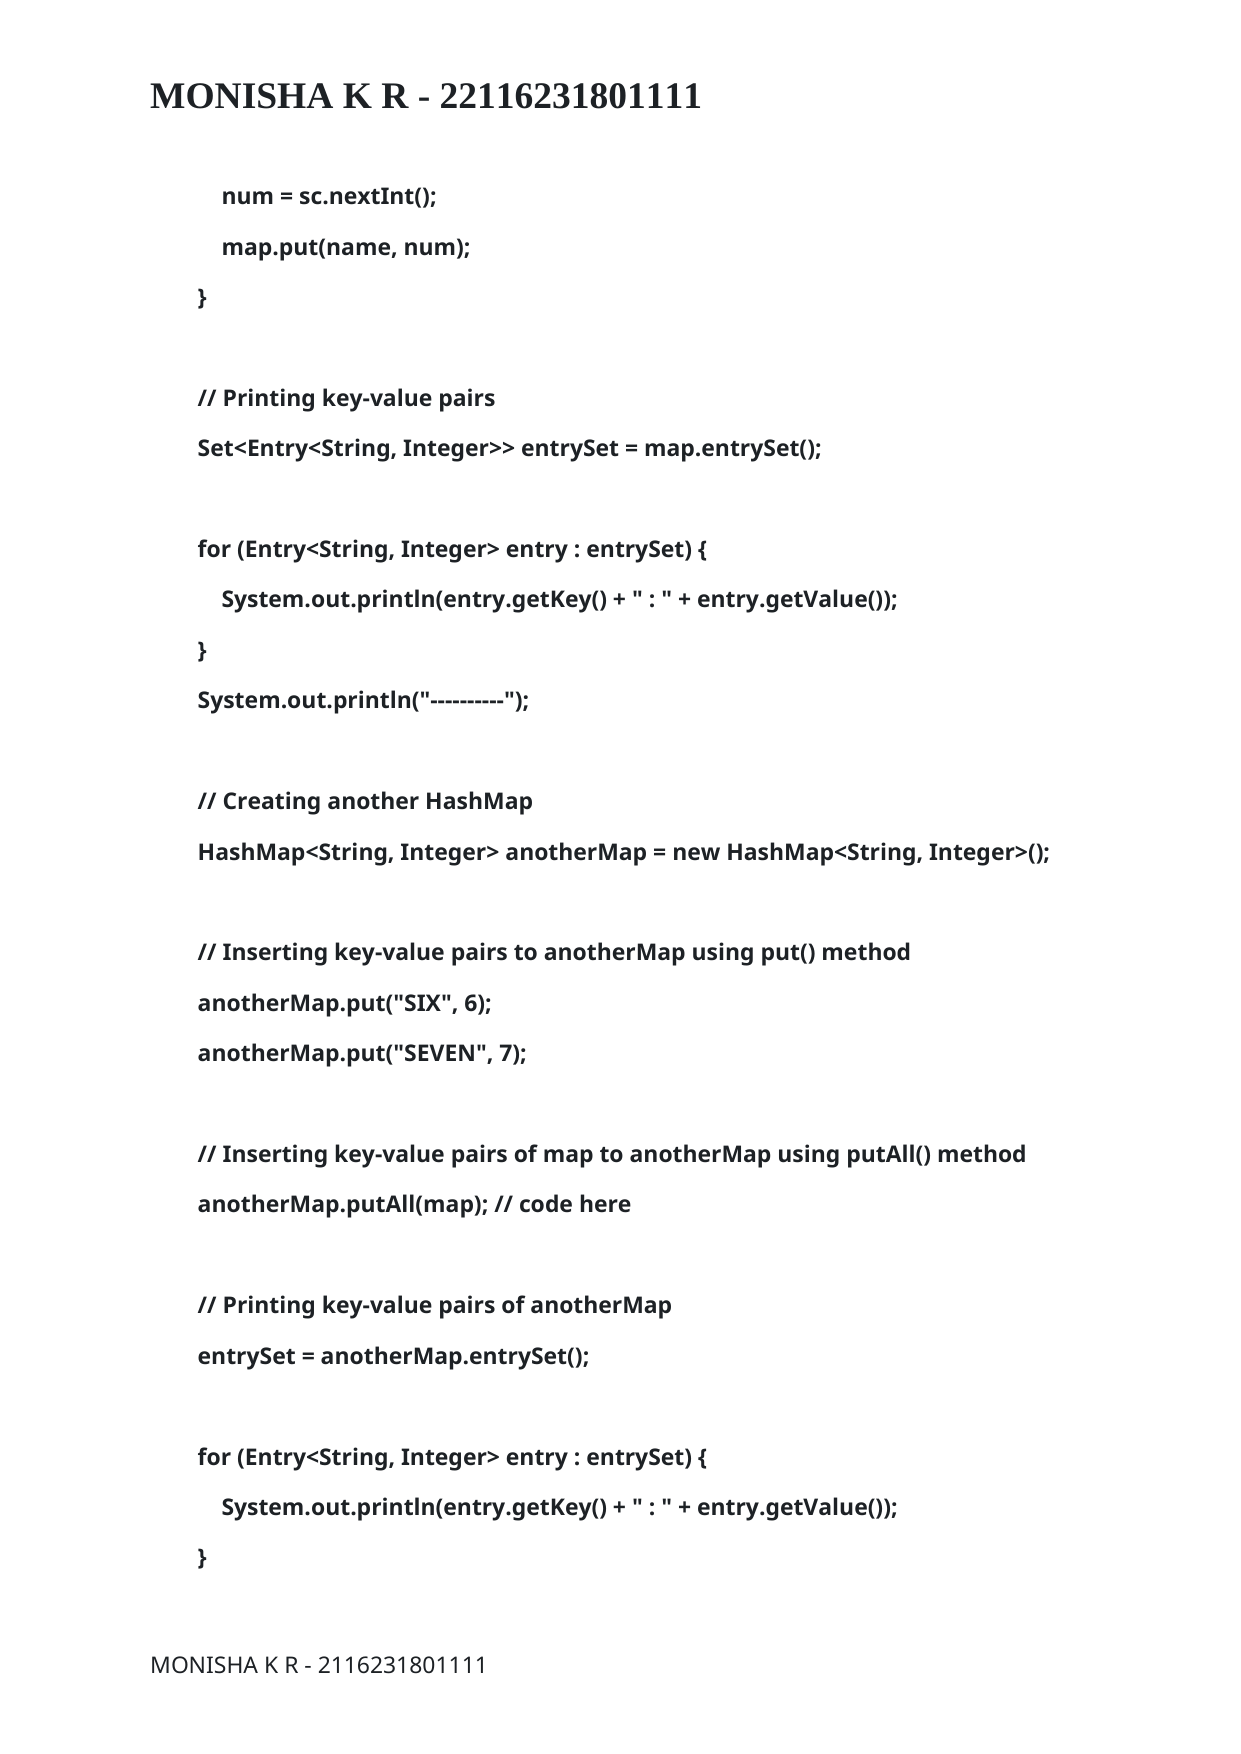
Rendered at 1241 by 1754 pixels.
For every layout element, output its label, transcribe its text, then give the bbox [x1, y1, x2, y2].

text // Inserting key-value pairs of map to anotherMap using putAll() method [150, 1138, 1090, 1169]
text // Printing key-value pairs [150, 382, 1090, 413]
text num = sc.nextInt(); [150, 180, 1090, 211]
text HashMap<String, Integer> anotherMap = new HashMap<String, Integer>(); [150, 836, 1090, 867]
text entrySet = anotherMap.entrySet(); [150, 1340, 1090, 1371]
text anotherMap.put("SEVEN", 7); [150, 1037, 1090, 1068]
text // Creating another HashMap [150, 785, 1090, 816]
text } [150, 281, 1090, 312]
text System.out.println("----------"); [150, 684, 1090, 716]
text } [150, 634, 1090, 665]
text for (Entry<String, Integer> entry : entrySet) { [150, 1441, 1090, 1472]
text // Printing key-value pairs of anotherMap [150, 1289, 1090, 1321]
text System.out.println(entry.getKey() + " : " + entry.getValue()); [150, 583, 1090, 615]
text // Inserting key-value pairs to anotherMap using put() method [150, 936, 1090, 968]
text Set<Entry<String, Integer>> entrySet = map.entrySet(); [150, 432, 1090, 463]
text anotherMap.putAll(map); // code here [150, 1188, 1090, 1220]
text map.put(name, num); [150, 231, 1090, 262]
text for (Entry<String, Integer> entry : entrySet) { [150, 533, 1090, 564]
text } [150, 1541, 1090, 1573]
text anotherMap.put("SIX", 6); [150, 987, 1090, 1018]
text System.out.println(entry.getKey() + " : " + entry.getValue()); [150, 1491, 1090, 1522]
